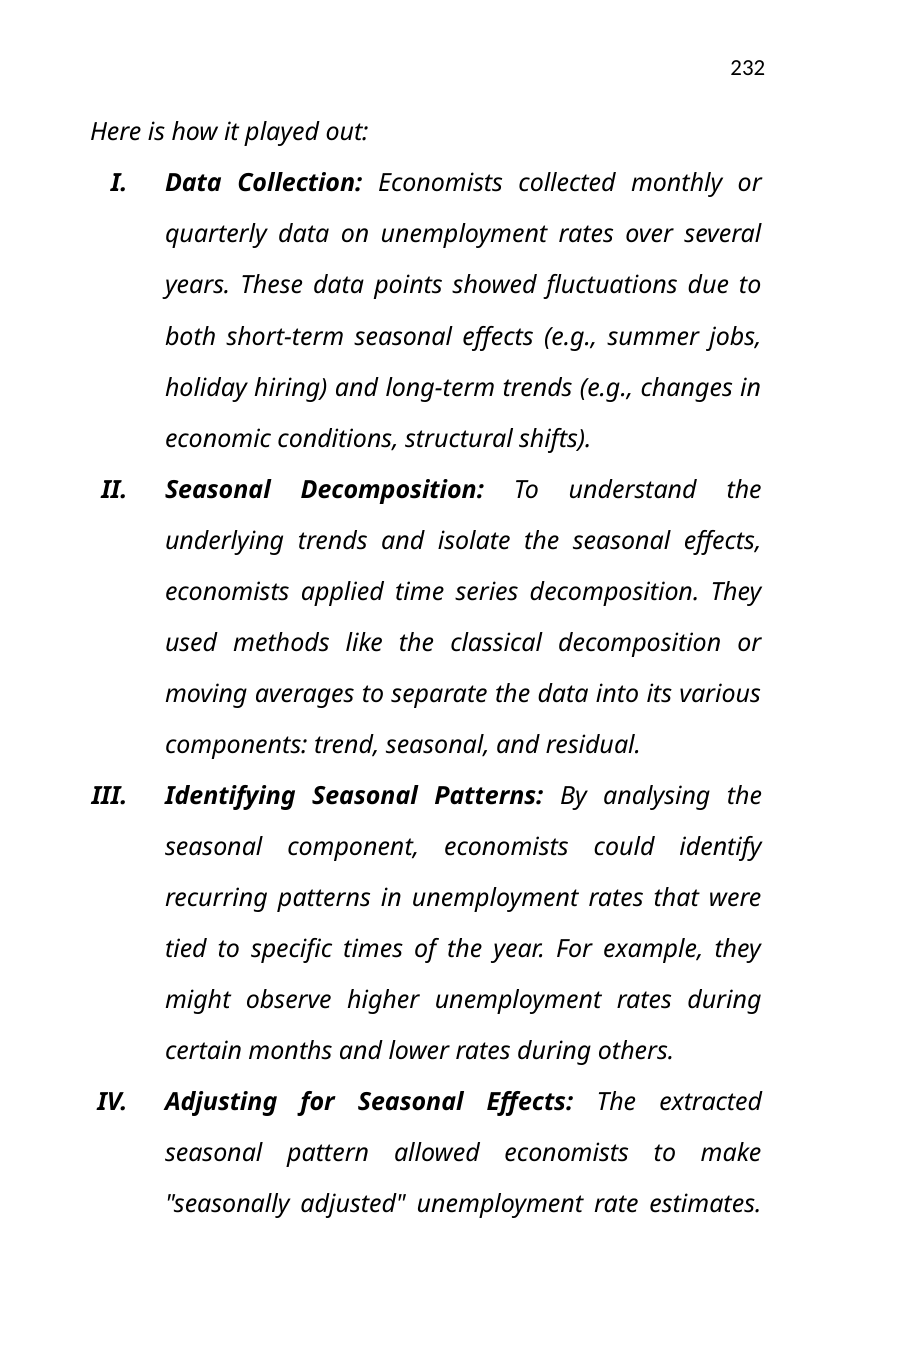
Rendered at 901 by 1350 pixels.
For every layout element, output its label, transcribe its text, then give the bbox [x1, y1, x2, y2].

list Identifying Seasonal Patterns: By analysing the seasonal component, economists could identify recurring patterns in unemployment rates that were tied to specific times of the year. For example, they might observe higher unemployment rates during certain months and lower rates during others. [127, 777, 765, 1067]
list Data Collection: Economists collected monthly or quarterly data on unemployment rates over several years. These data points showed fluctuations due to both short-term seasonal effects (e.g., summer jobs, holiday hiring) and long-term trends (e.g., changes in economic conditions, structural shifts). [127, 165, 765, 454]
list Seasonal Decomposition: To understand the underlying trends and isolate the seasonal effects, economists applied time series decomposition. They used methods like the classical decomposition or moving averages to separate the data into its various components: trend, seasonal, and residual. [127, 471, 765, 761]
text Here is how it played out: [90, 114, 765, 148]
